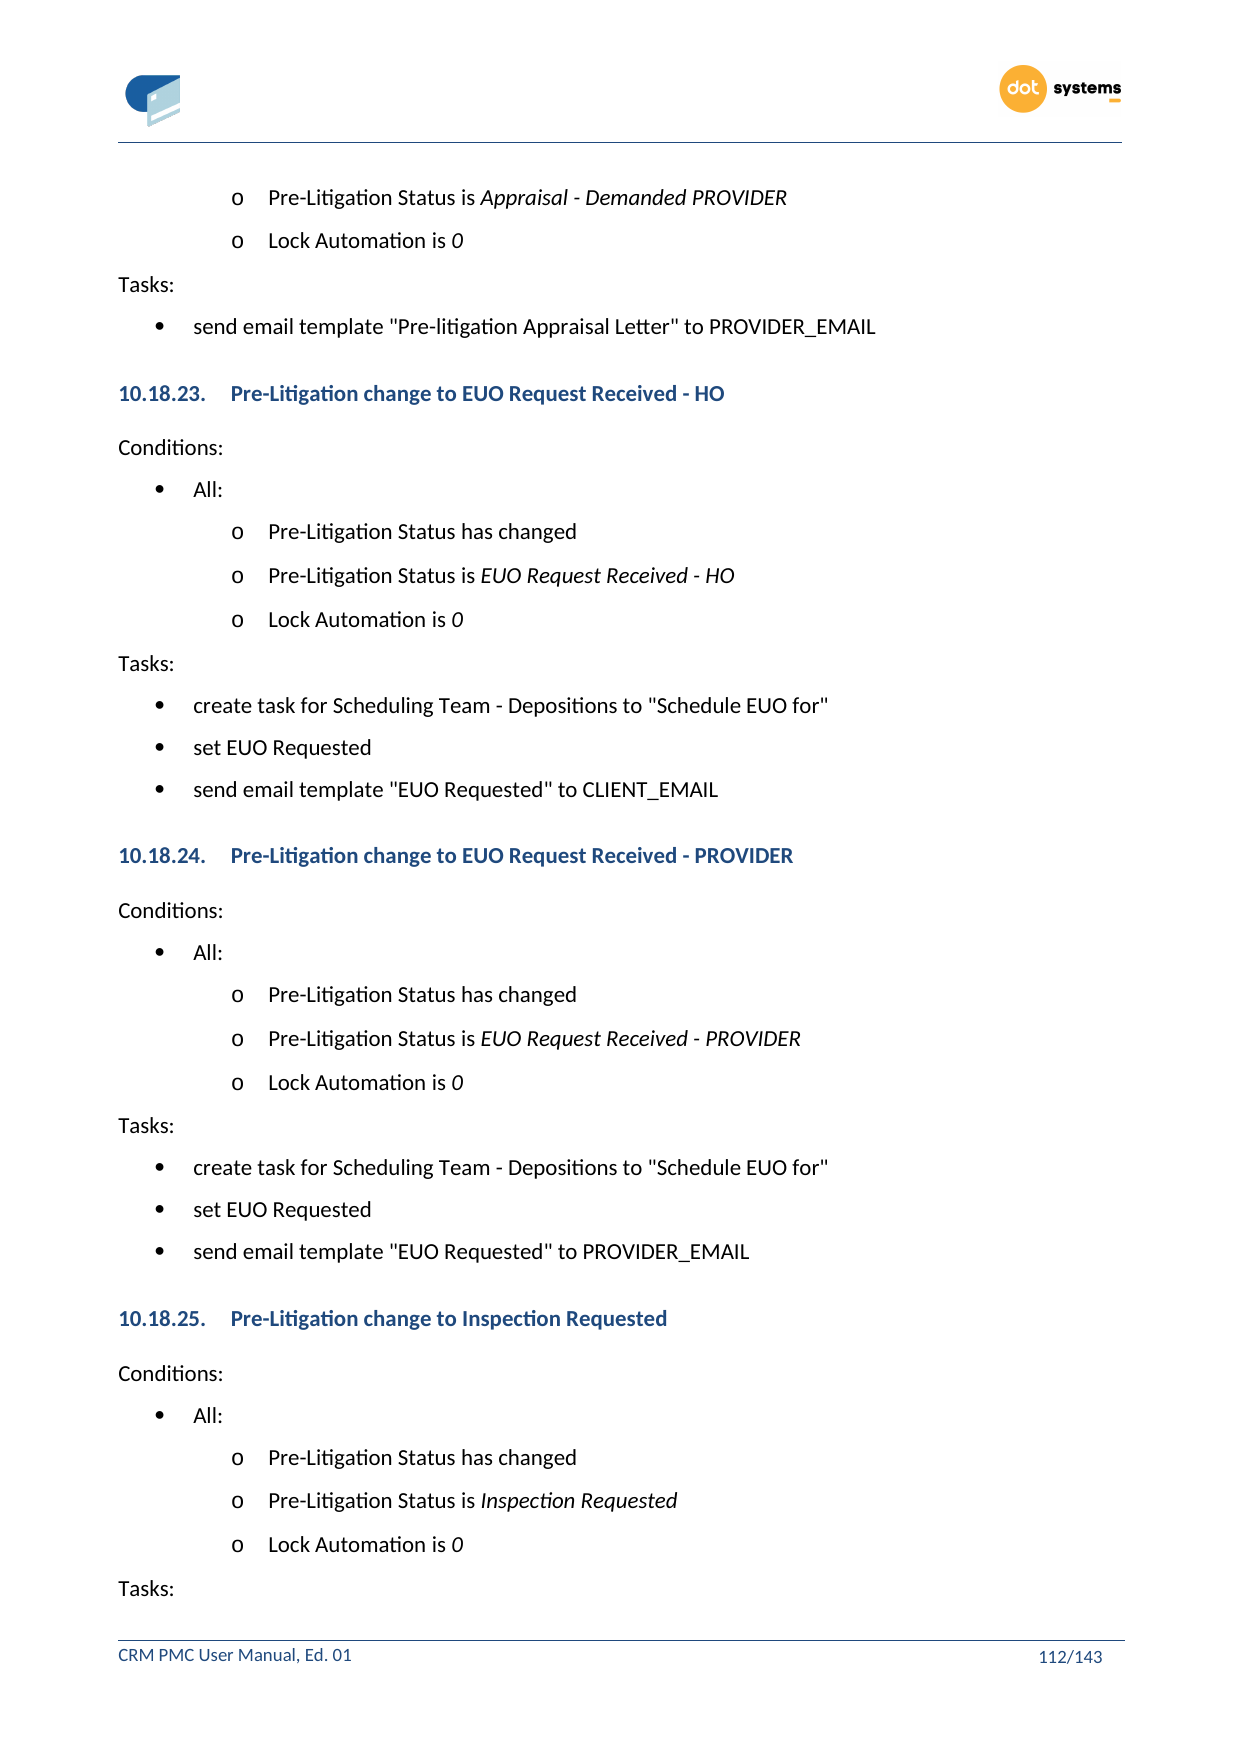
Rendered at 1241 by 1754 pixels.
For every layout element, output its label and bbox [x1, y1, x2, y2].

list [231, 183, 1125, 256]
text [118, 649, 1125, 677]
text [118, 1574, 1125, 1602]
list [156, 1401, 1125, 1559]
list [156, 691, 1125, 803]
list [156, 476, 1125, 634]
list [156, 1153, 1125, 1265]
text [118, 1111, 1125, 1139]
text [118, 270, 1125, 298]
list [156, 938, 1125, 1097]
picture [122, 73, 183, 130]
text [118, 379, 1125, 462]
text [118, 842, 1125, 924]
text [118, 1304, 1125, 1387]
picture [998, 61, 1122, 117]
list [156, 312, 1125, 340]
